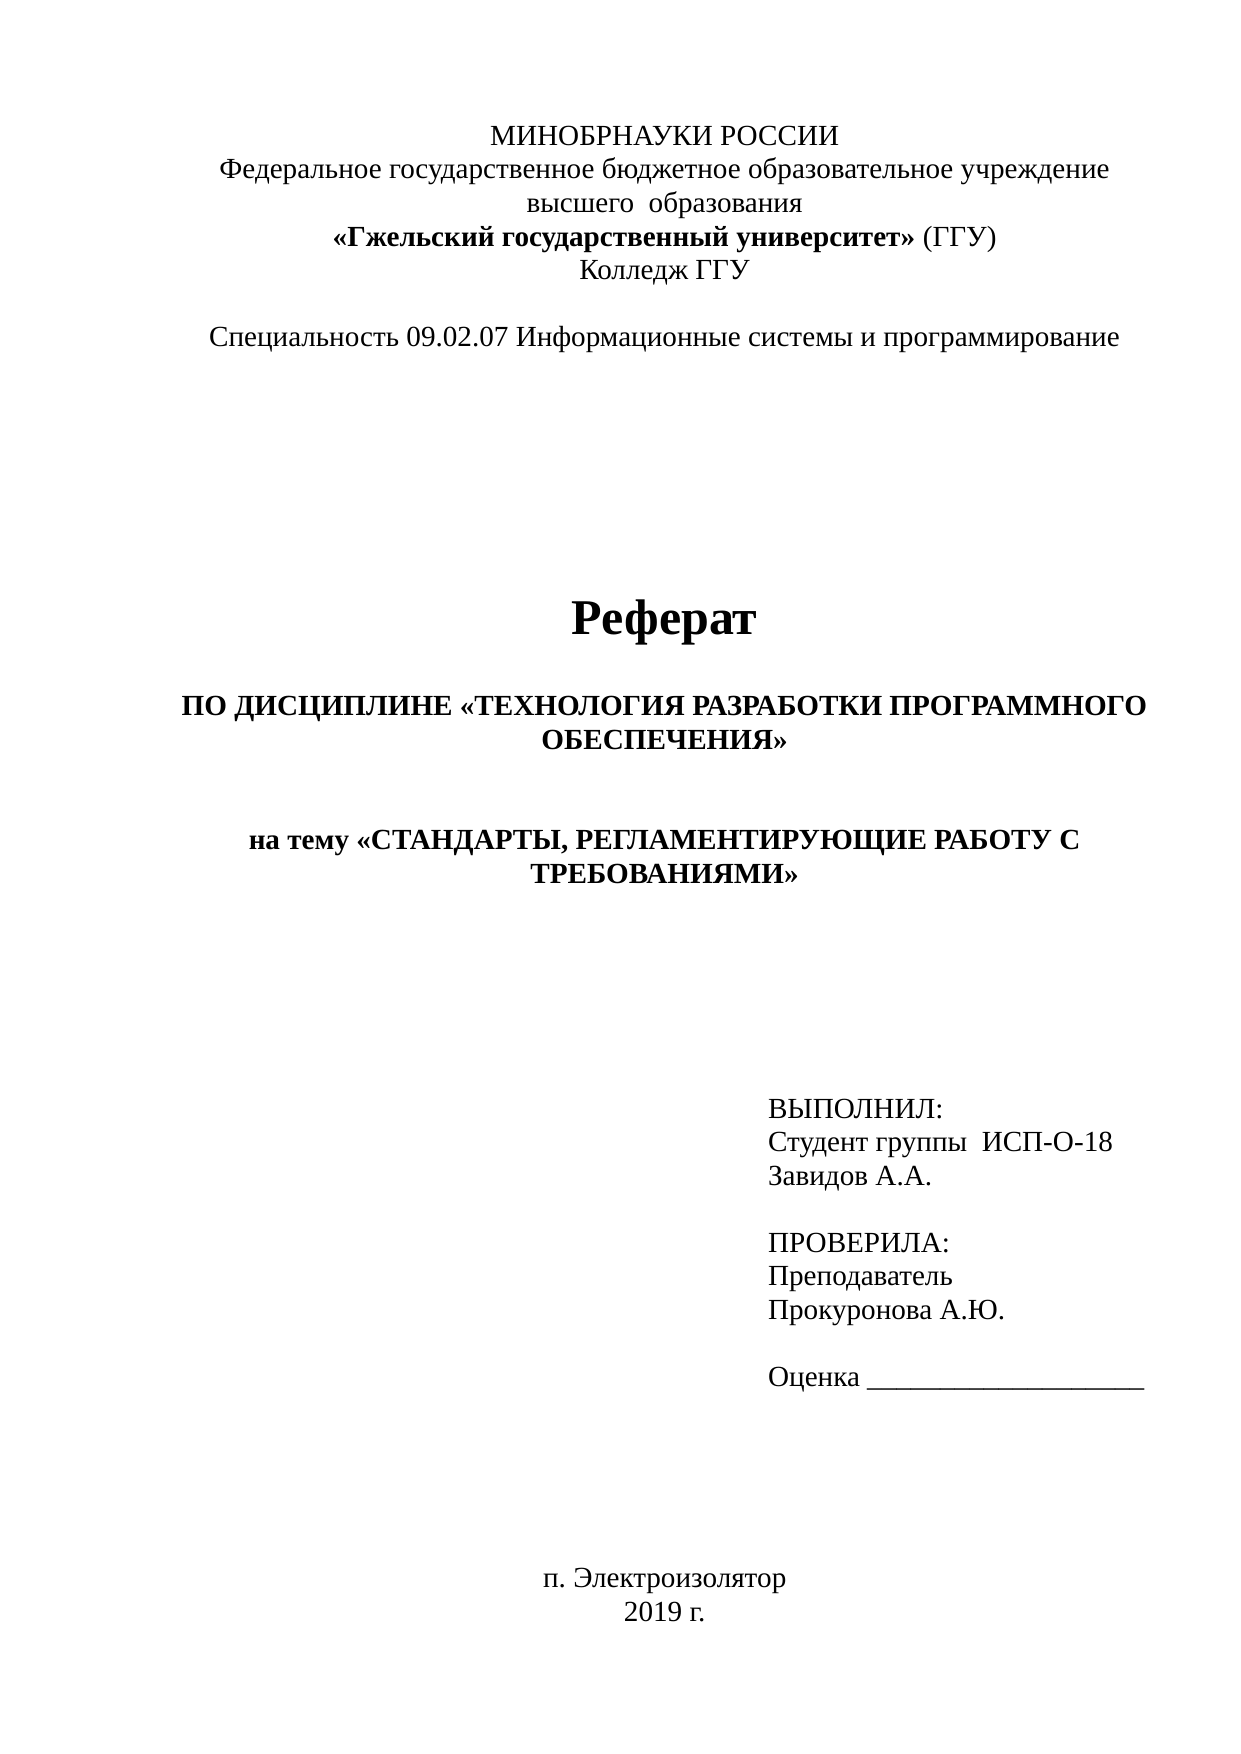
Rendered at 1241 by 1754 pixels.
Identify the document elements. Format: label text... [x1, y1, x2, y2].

text ВЫПОЛНИЛ: [768, 1091, 1152, 1124]
text на тему «СТАНДАРТЫ, РЕГЛАМЕНТИРУЮЩИЕ РАБОТУ С ТРЕБОВАНИЯМИ» [177, 822, 1152, 889]
text «Гжельский государственный университет» (ГГУ) [177, 219, 1152, 252]
text ПРОВЕРИЛА: [768, 1225, 1152, 1258]
text Колледж ГГУ [177, 252, 1152, 286]
text п. Электроизолятор [177, 1560, 1152, 1594]
text ПО ДИСЦИПЛИНЕ «ТЕХНОЛОГИЯ РАЗРАБОТКИ ПРОГРАММНОГО ОБЕСПЕЧЕНИЯ» [177, 688, 1152, 755]
text Оценка ___________________ [768, 1359, 1152, 1393]
text высшего образования [177, 185, 1152, 219]
text Специальность 09.02.07 Информационные системы и программирование [177, 319, 1152, 353]
text Реферат [177, 588, 1152, 645]
text МИНОБРНАУКИ РОССИИ [177, 118, 1152, 152]
text Студент группы ИСП-О-18 [768, 1124, 1152, 1158]
text 2019 г. [177, 1594, 1152, 1627]
text Преподаватель [768, 1258, 1152, 1292]
text Федеральное государственное бюджетное образовательное учреждение [177, 152, 1152, 185]
text Завидов А.А. [768, 1158, 1152, 1191]
text Прокуронова А.Ю. [768, 1292, 1152, 1326]
